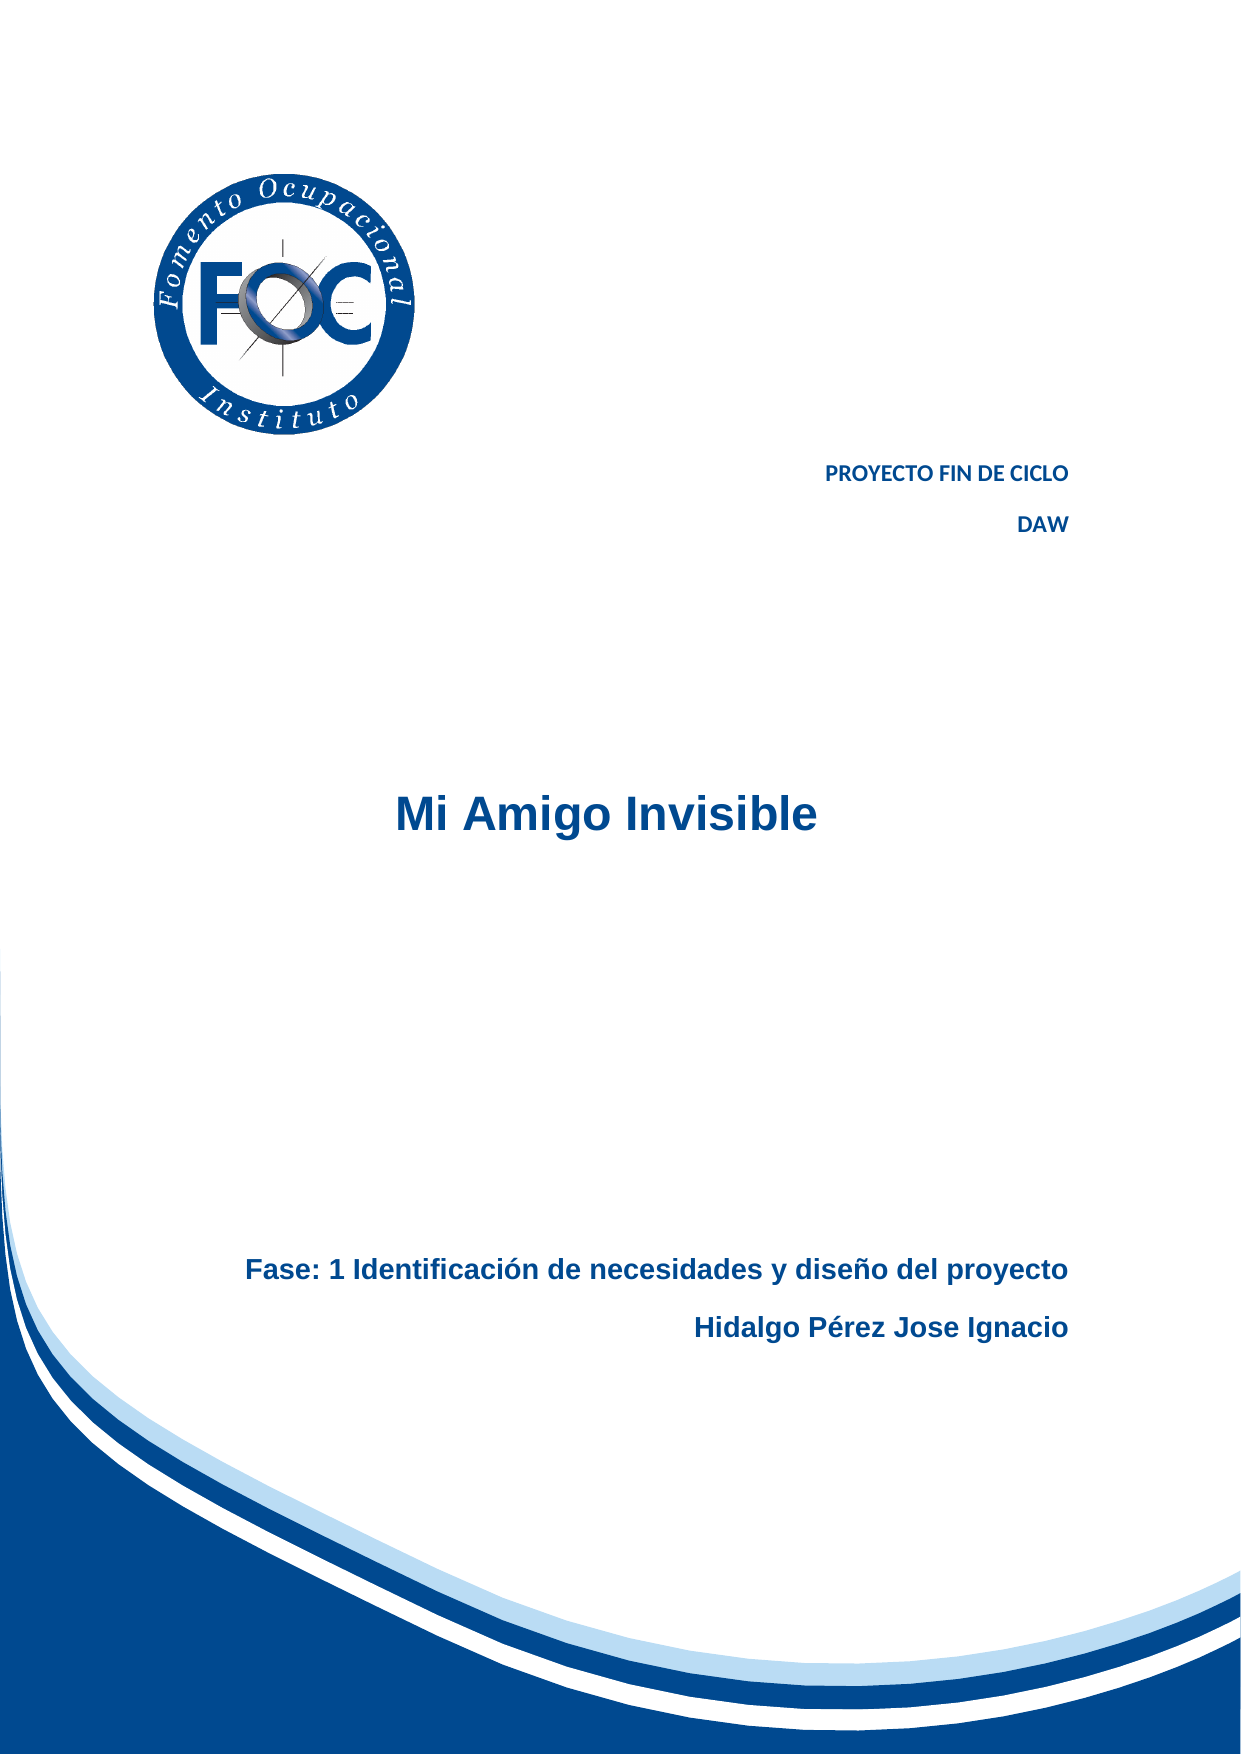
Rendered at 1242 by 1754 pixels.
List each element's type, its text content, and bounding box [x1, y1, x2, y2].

text Mi Amigo Invisible [139, 734, 1074, 845]
text Fase: 1 Identificación de necesidades y diseño del proyecto [154, 1228, 1069, 1286]
picture [151, 172, 417, 437]
text Proyecto FIN DE CICLO [583, 436, 1069, 487]
text Hidalgo Pérez Jose Ignacio [154, 1286, 1069, 1343]
text daW [583, 487, 1069, 538]
